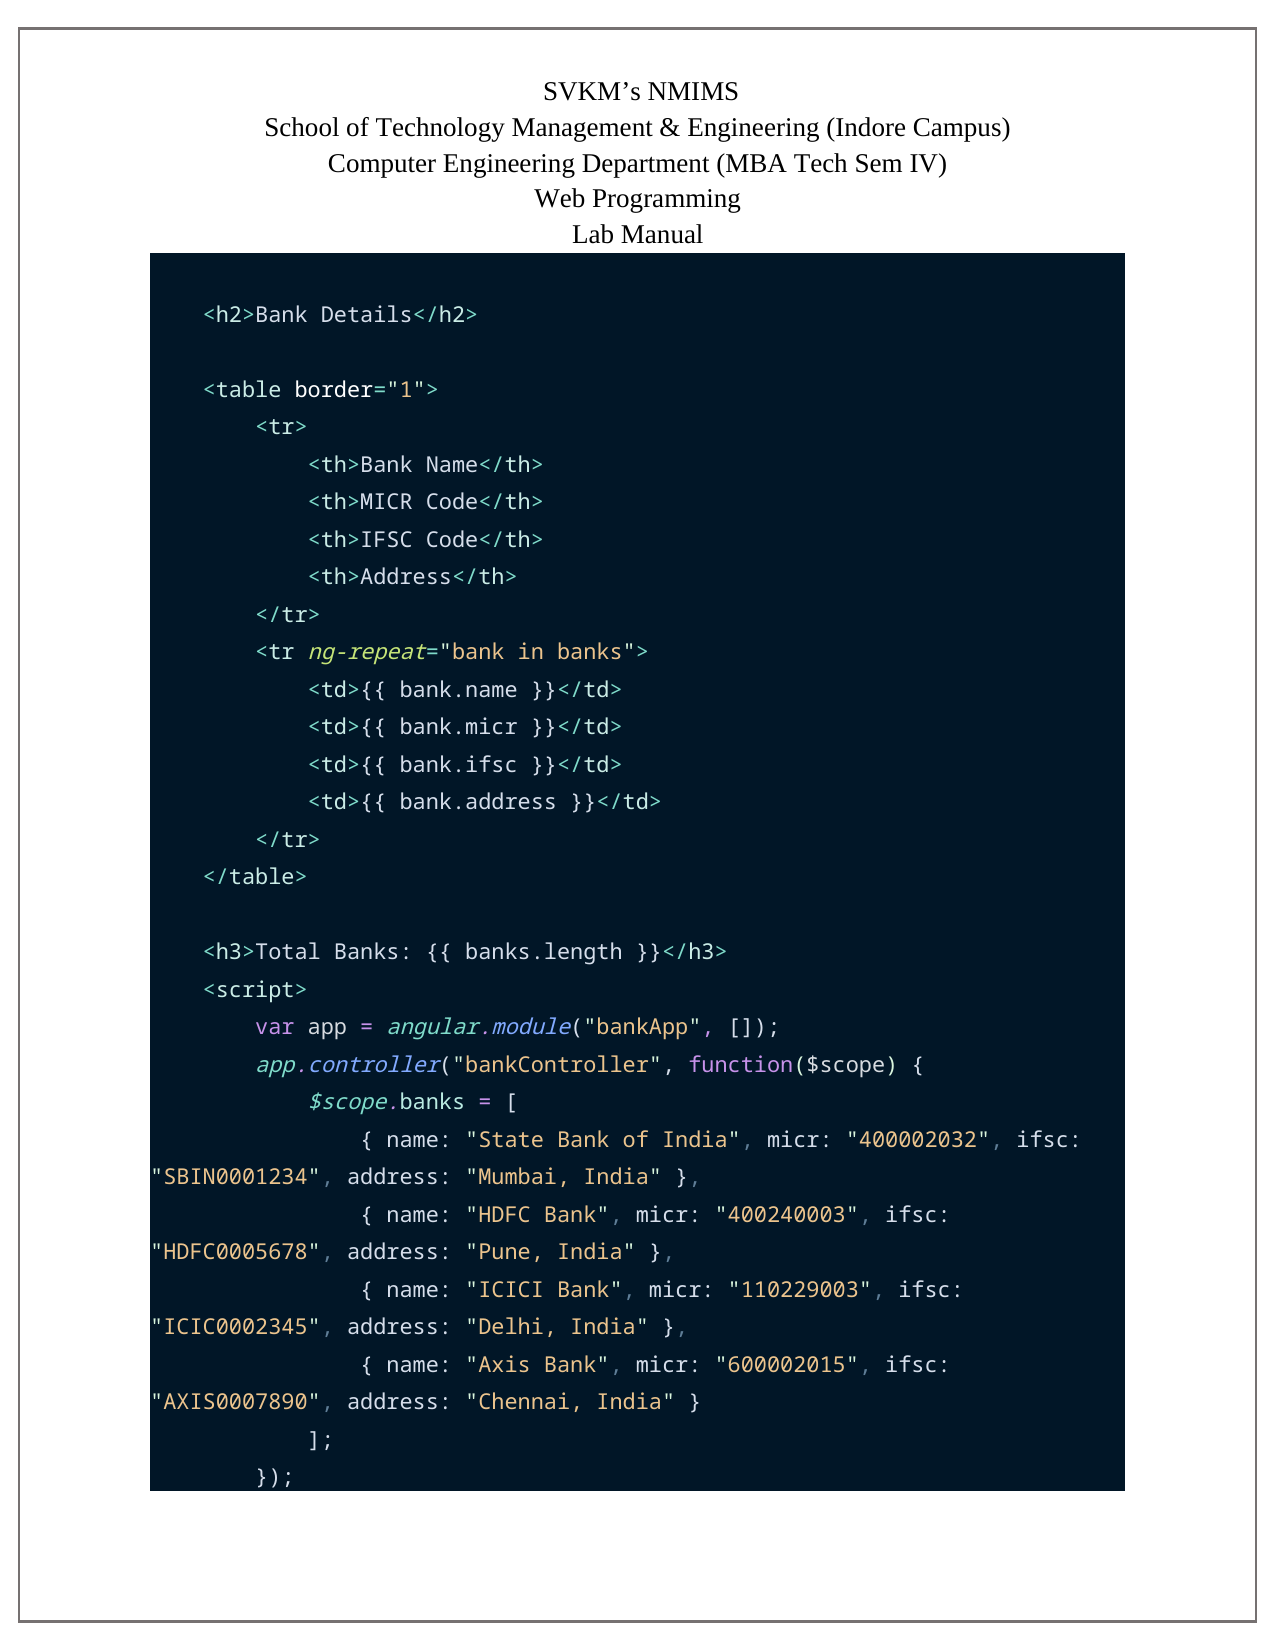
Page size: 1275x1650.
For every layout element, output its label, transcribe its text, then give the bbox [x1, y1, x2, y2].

text </tr> [150, 591, 1125, 628]
text }); [150, 1453, 1125, 1491]
text { name: "ICICI Bank", micr: "110229003", ifsc: "ICIC0002345", address: "Delhi, India" }, [150, 1266, 1125, 1341]
text ]; [150, 1416, 1125, 1453]
text var app = angular.module("bankApp", []); [150, 1003, 1125, 1041]
text <td>{{ bank.address }}</td> [150, 778, 1125, 816]
text <th>IFSC Code</th> [150, 516, 1125, 553]
text <th>MICR Code</th> [150, 478, 1125, 516]
text <th>Address</th> [150, 553, 1125, 591]
text <h2>Bank Details</h2> [150, 291, 1125, 328]
text <td>{{ bank.ifsc }}</td> [150, 741, 1125, 778]
text <script> [150, 966, 1125, 1003]
text <tr ng-repeat="bank in banks"> [150, 628, 1125, 666]
text <td>{{ bank.name }}</td> [150, 666, 1125, 703]
text </table> [150, 853, 1125, 891]
text <tr> [150, 403, 1125, 441]
text $scope.banks = [ [150, 1078, 1125, 1116]
text <td>{{ bank.micr }}</td> [150, 703, 1125, 741]
text </tr> [150, 816, 1125, 853]
text app.controller("bankController", function($scope) { [150, 1041, 1125, 1078]
text <th>Bank Name</th> [150, 441, 1125, 478]
text <h3>Total Banks: {{ banks.length }}</h3> [150, 928, 1125, 966]
text { name: "HDFC Bank", micr: "400240003", ifsc: "HDFC0005678", address: "Pune, India" }, [150, 1191, 1125, 1266]
text { name: "State Bank of India", micr: "400002032", ifsc: "SBIN0001234", address: "Mumbai, India" }, [150, 1116, 1125, 1191]
text <table border="1"> [150, 366, 1125, 403]
text { name: "Axis Bank", micr: "600002015", ifsc: "AXIS0007890", address: "Chennai, India" } [150, 1341, 1125, 1416]
